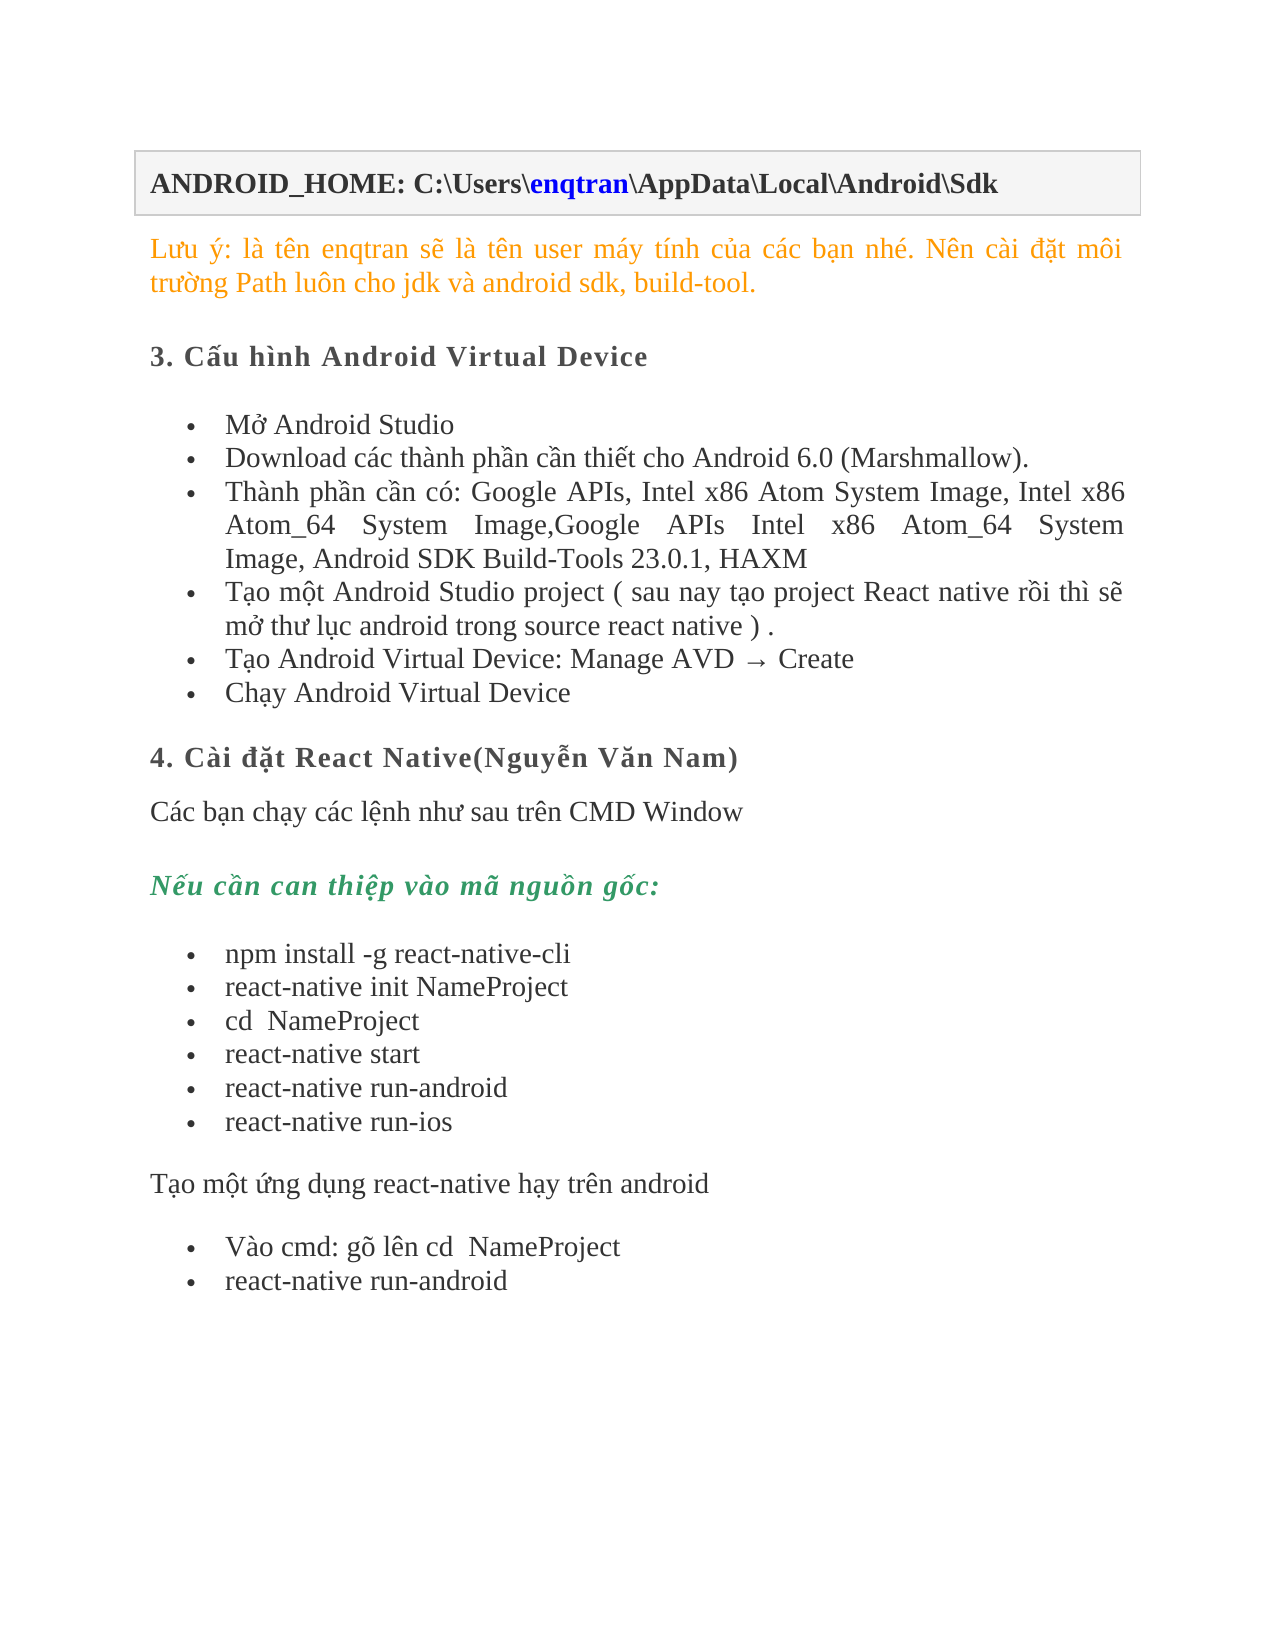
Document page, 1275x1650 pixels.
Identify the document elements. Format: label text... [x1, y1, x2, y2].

list react-native init NameProject [187, 969, 1125, 1003]
list Vào cmd: gõ lên cd NameProject [187, 1229, 1125, 1263]
list react-native run-ios [187, 1104, 1125, 1137]
subtitle 4. Cài đặt React Native(Nguyễn Văn Nam) [150, 740, 1125, 773]
list Tạo một Android Studio project ( sau nay tạo project React native rồi thì sẽ mở thư lục android trong source react native ) . [187, 574, 1125, 642]
text Các bạn chạy các lệnh như sau trên CMD Window [150, 794, 1125, 828]
list react-native start [187, 1037, 1125, 1070]
list Tạo Android Virtual Device: Manage AVD → Create [187, 642, 1125, 675]
list Download các thành phần cần thiết cho Android 6.0 (Marshmallow). [187, 440, 1125, 474]
subtitle Nếu cần can thiệp vào mã nguồn gốc: [150, 868, 1125, 902]
subtitle 3. Cấu hình Android Virtual Device [150, 339, 1125, 373]
text ANDROID_HOME: C:\Users\enqtran\AppData\Local\Android\Sdk [136, 152, 1140, 214]
list Mở Android Studio [187, 407, 1125, 440]
list react-native run-android [187, 1070, 1125, 1104]
text Lưu ý: là tên enqtran sẽ là tên user máy tính của các bạn nhé. Nên cài đặt môi trường Path luôn cho jdk và android sdk, build-tool. [150, 231, 1125, 298]
list cd NameProject [187, 1003, 1125, 1037]
list react-native run-android [187, 1263, 1125, 1296]
list Thành phần cần có: Google APIs, Intel x86 Atom System Image, Intel x86 Atom_64 System Image,Google APIs Intel x86 Atom_64 System Image, Android SDK Build-Tools 23.0.1, HAXM [187, 474, 1125, 574]
list npm install -g react-native-cli [187, 936, 1125, 969]
list Chạy Android Virtual Device [187, 675, 1125, 709]
text Tạo một ứng dụng react-native hạy trên android [150, 1166, 1125, 1200]
